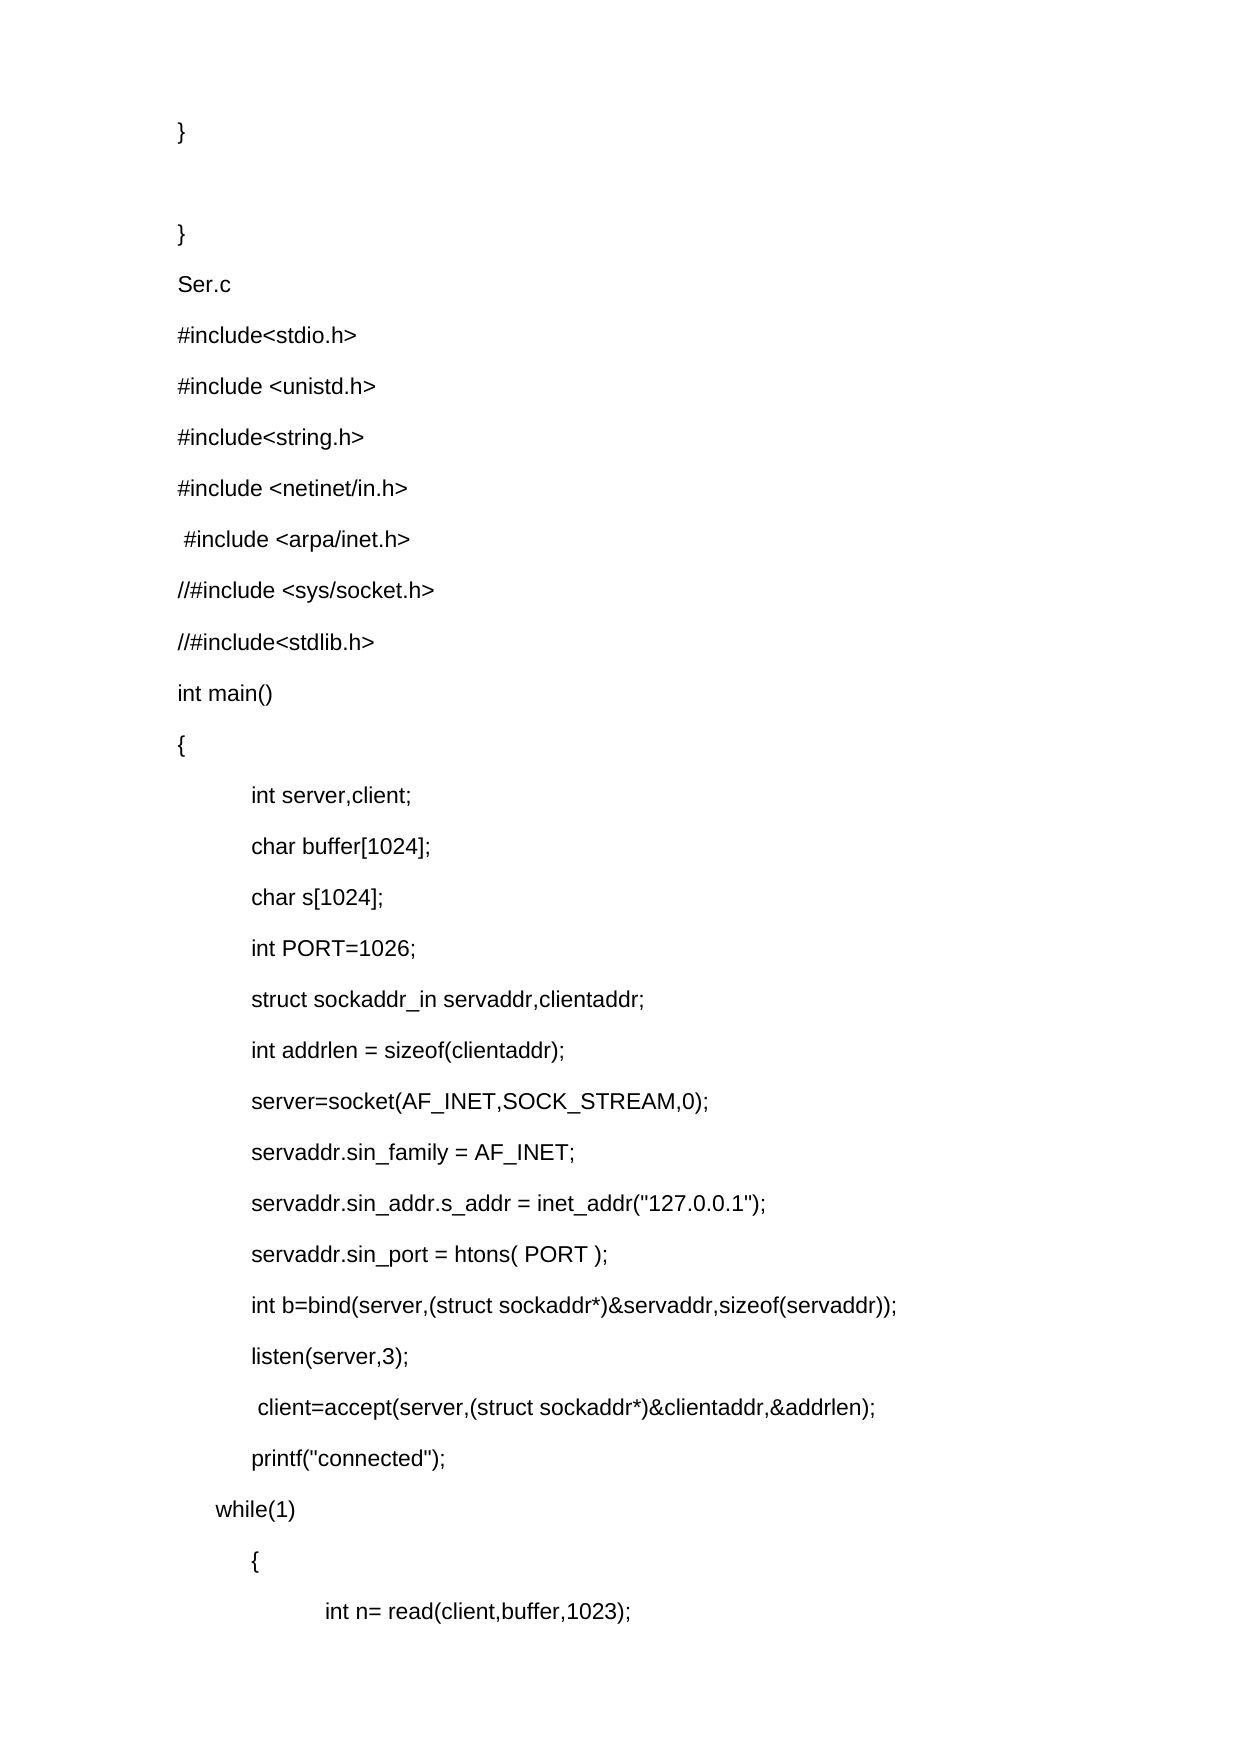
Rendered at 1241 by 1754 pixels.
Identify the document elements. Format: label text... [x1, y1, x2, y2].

text servaddr.sin_family = AF_INET; [177, 1139, 1152, 1165]
text int b=bind(server,(struct sockaddr*)&servaddr,sizeof(servaddr)); [177, 1292, 1152, 1318]
text int n= read(client,buffer,1023); [177, 1598, 1152, 1625]
text printf("connected"); [177, 1445, 1152, 1472]
text //#include<stdlib.h> [177, 628, 1152, 655]
text server=socket(AF_INET,SOCK_STREAM,0); [177, 1088, 1152, 1114]
text { [177, 1547, 1152, 1574]
text } [177, 220, 1152, 247]
text servaddr.sin_addr.s_addr = inet_addr("127.0.0.1"); [177, 1190, 1152, 1216]
text int server,client; [177, 782, 1152, 808]
text Ser.c [177, 271, 1152, 298]
text #include<string.h> [177, 424, 1152, 451]
text #include <netinet/in.h> [177, 475, 1152, 502]
text int addrlen = sizeof(clientaddr); [177, 1037, 1152, 1063]
text client=accept(server,(struct sockaddr*)&clientaddr,&addrlen); [177, 1394, 1152, 1421]
text #include <unistd.h> [177, 373, 1152, 400]
text listen(server,3); [177, 1343, 1152, 1369]
text struct sockaddr_in servaddr,clientaddr; [177, 986, 1152, 1012]
text char buffer[1024]; [177, 833, 1152, 859]
text int PORT=1026; [177, 935, 1152, 961]
text while(1) [177, 1496, 1152, 1523]
text int main() [177, 679, 1152, 706]
text char s[1024]; [177, 884, 1152, 910]
text //#include <sys/socket.h> [177, 577, 1152, 604]
text servaddr.sin_port = htons( PORT ); [177, 1241, 1152, 1267]
text #include<stdio.h> [177, 322, 1152, 349]
text } [177, 118, 1152, 144]
text #include <arpa/inet.h> [177, 526, 1152, 553]
text { [177, 731, 1152, 757]
